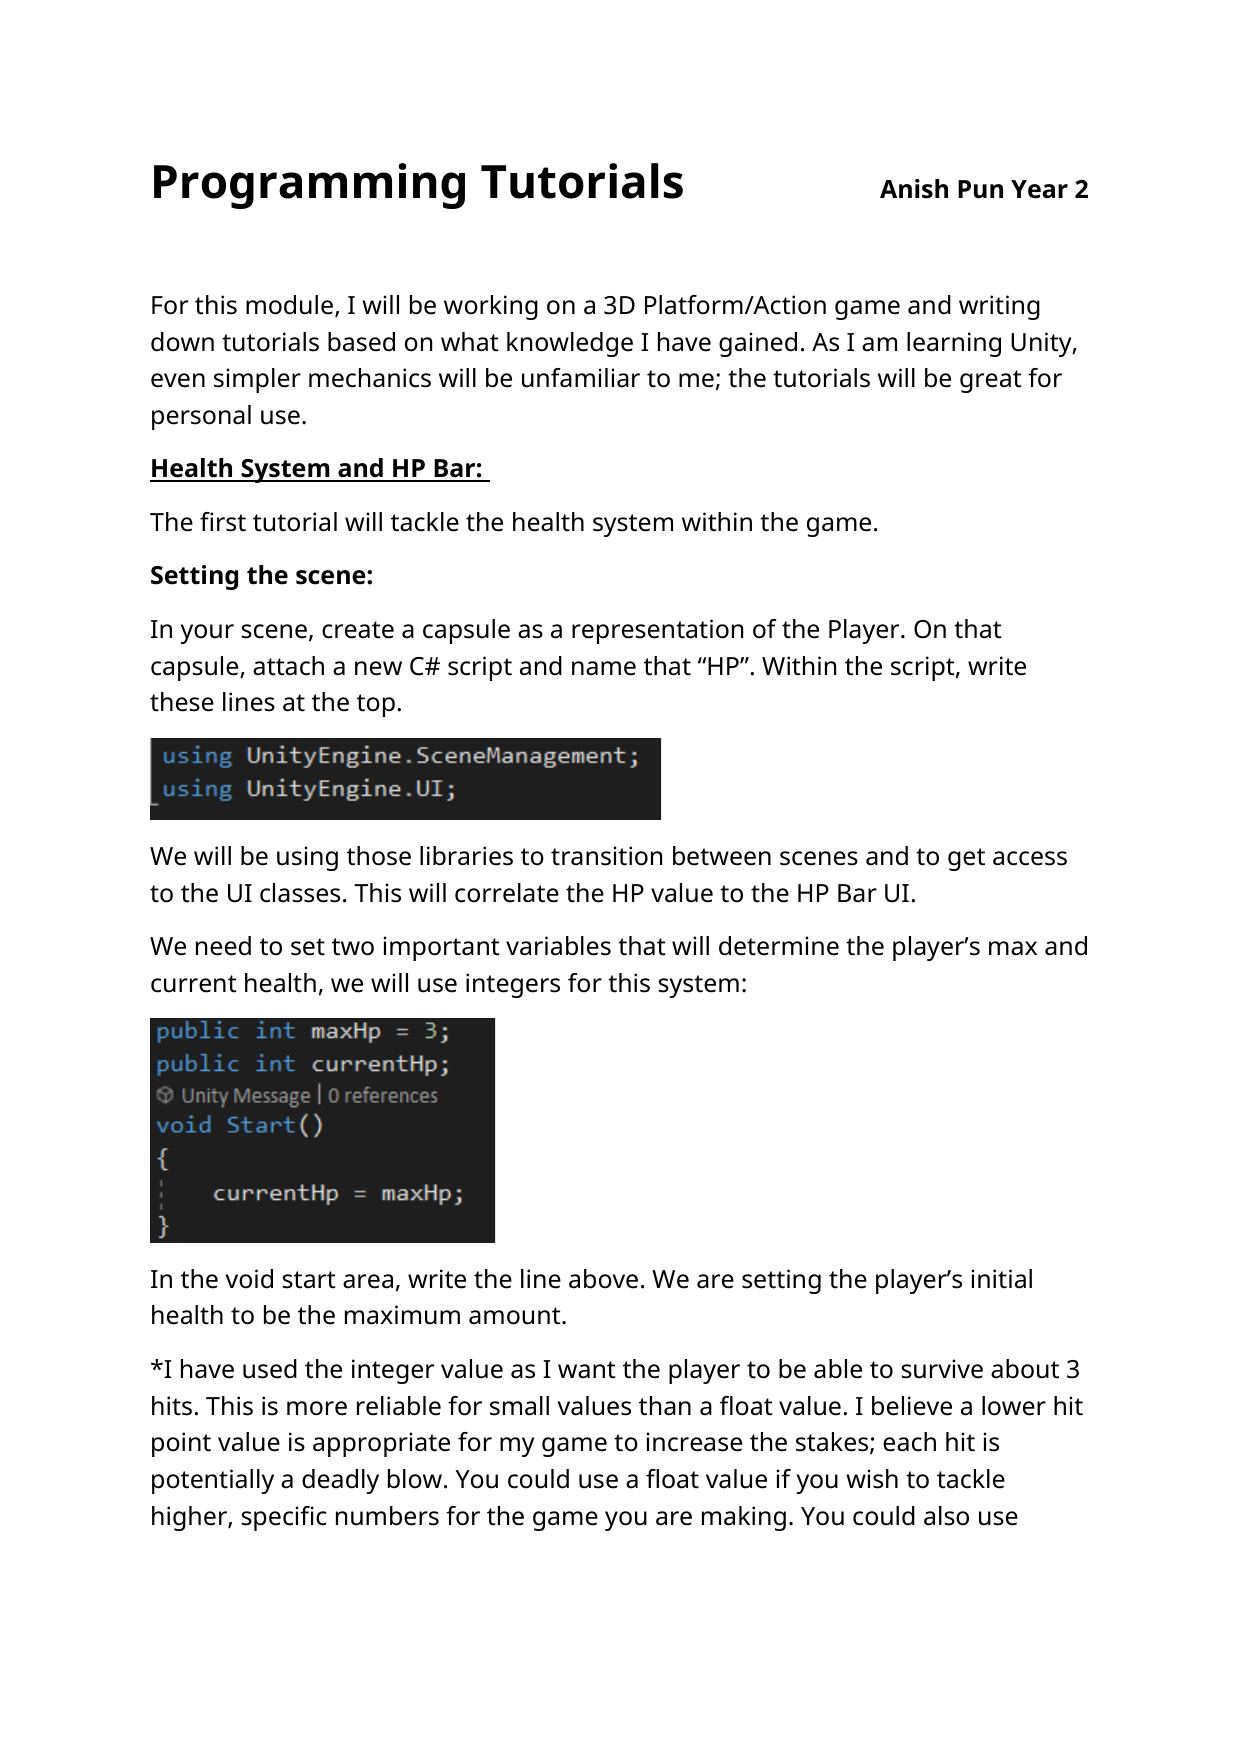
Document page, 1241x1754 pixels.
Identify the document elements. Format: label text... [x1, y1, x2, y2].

picture [150, 738, 662, 820]
text We need to set two important variables that will determine the player’s max and current health, we will use integers for this system: [150, 929, 1090, 999]
text Programming Tutorials Anish Pun Year 2 [150, 150, 1090, 212]
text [150, 1351, 1090, 1533]
text The first tutorial will tackle the health system within the game. [150, 504, 1090, 539]
text In your scene, create a capsule as a representation of the Player. On that capsule, attach a new C# script and name that “HP”. Within the script, write these lines at the top. [150, 611, 1090, 719]
text We will be using those libraries to transition between scenes and to get access to the UI classes. This will correlate the HP value to the HP Bar UI. [150, 838, 1090, 909]
text For this module, I will be working on a 3D Platform/Action game and writing down tutorials based on what knowledge I have gained. As I am learning Unity, even simpler mechanics will be unfamiliar to me; the tutorials will be great for personal use. [150, 287, 1090, 432]
text In the void start area, write the line above. We are setting the player’s initial health to be the maximum amount. [150, 1261, 1090, 1332]
text Setting the scene: [150, 558, 1090, 592]
text Health System and HP Bar: [150, 451, 1090, 485]
picture [150, 1018, 496, 1243]
